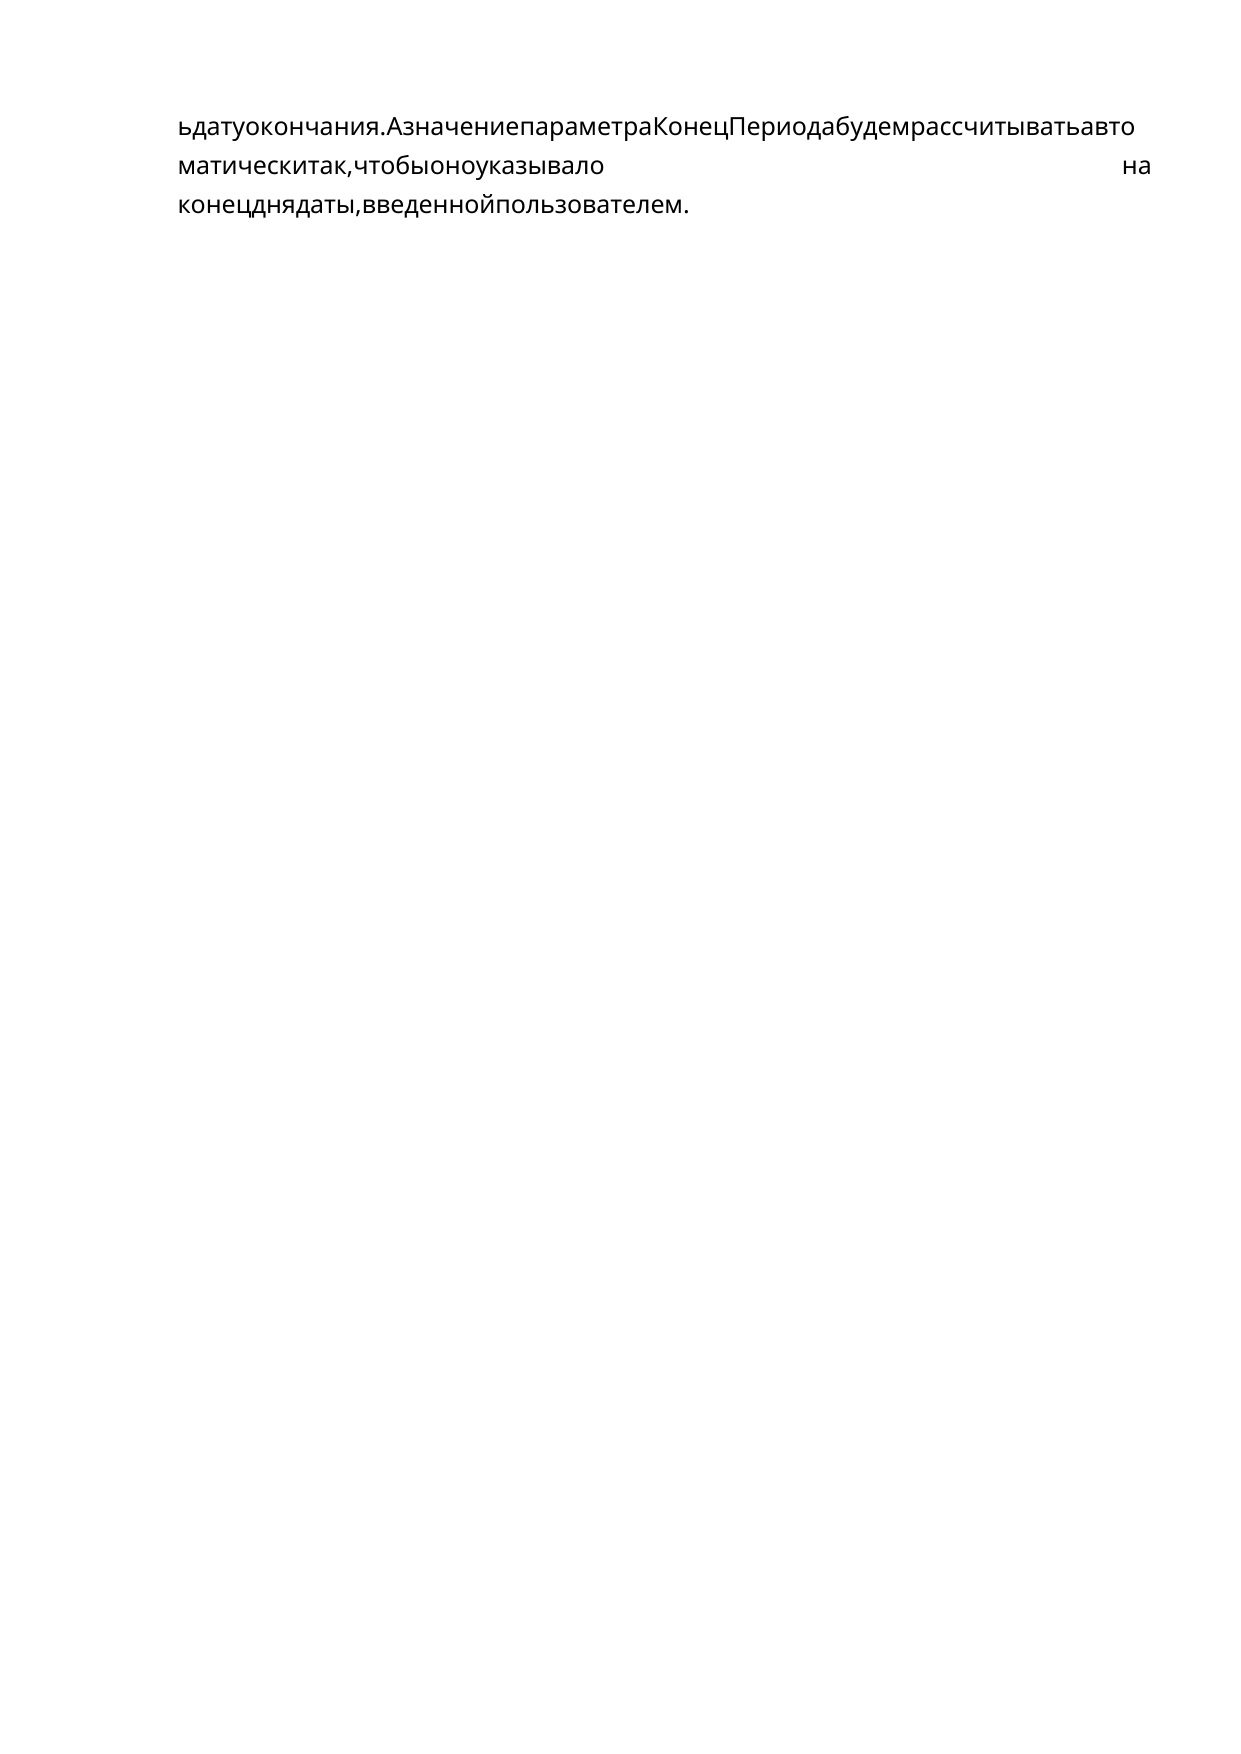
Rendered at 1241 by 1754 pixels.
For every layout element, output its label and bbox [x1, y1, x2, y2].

text [177, 108, 1152, 221]
